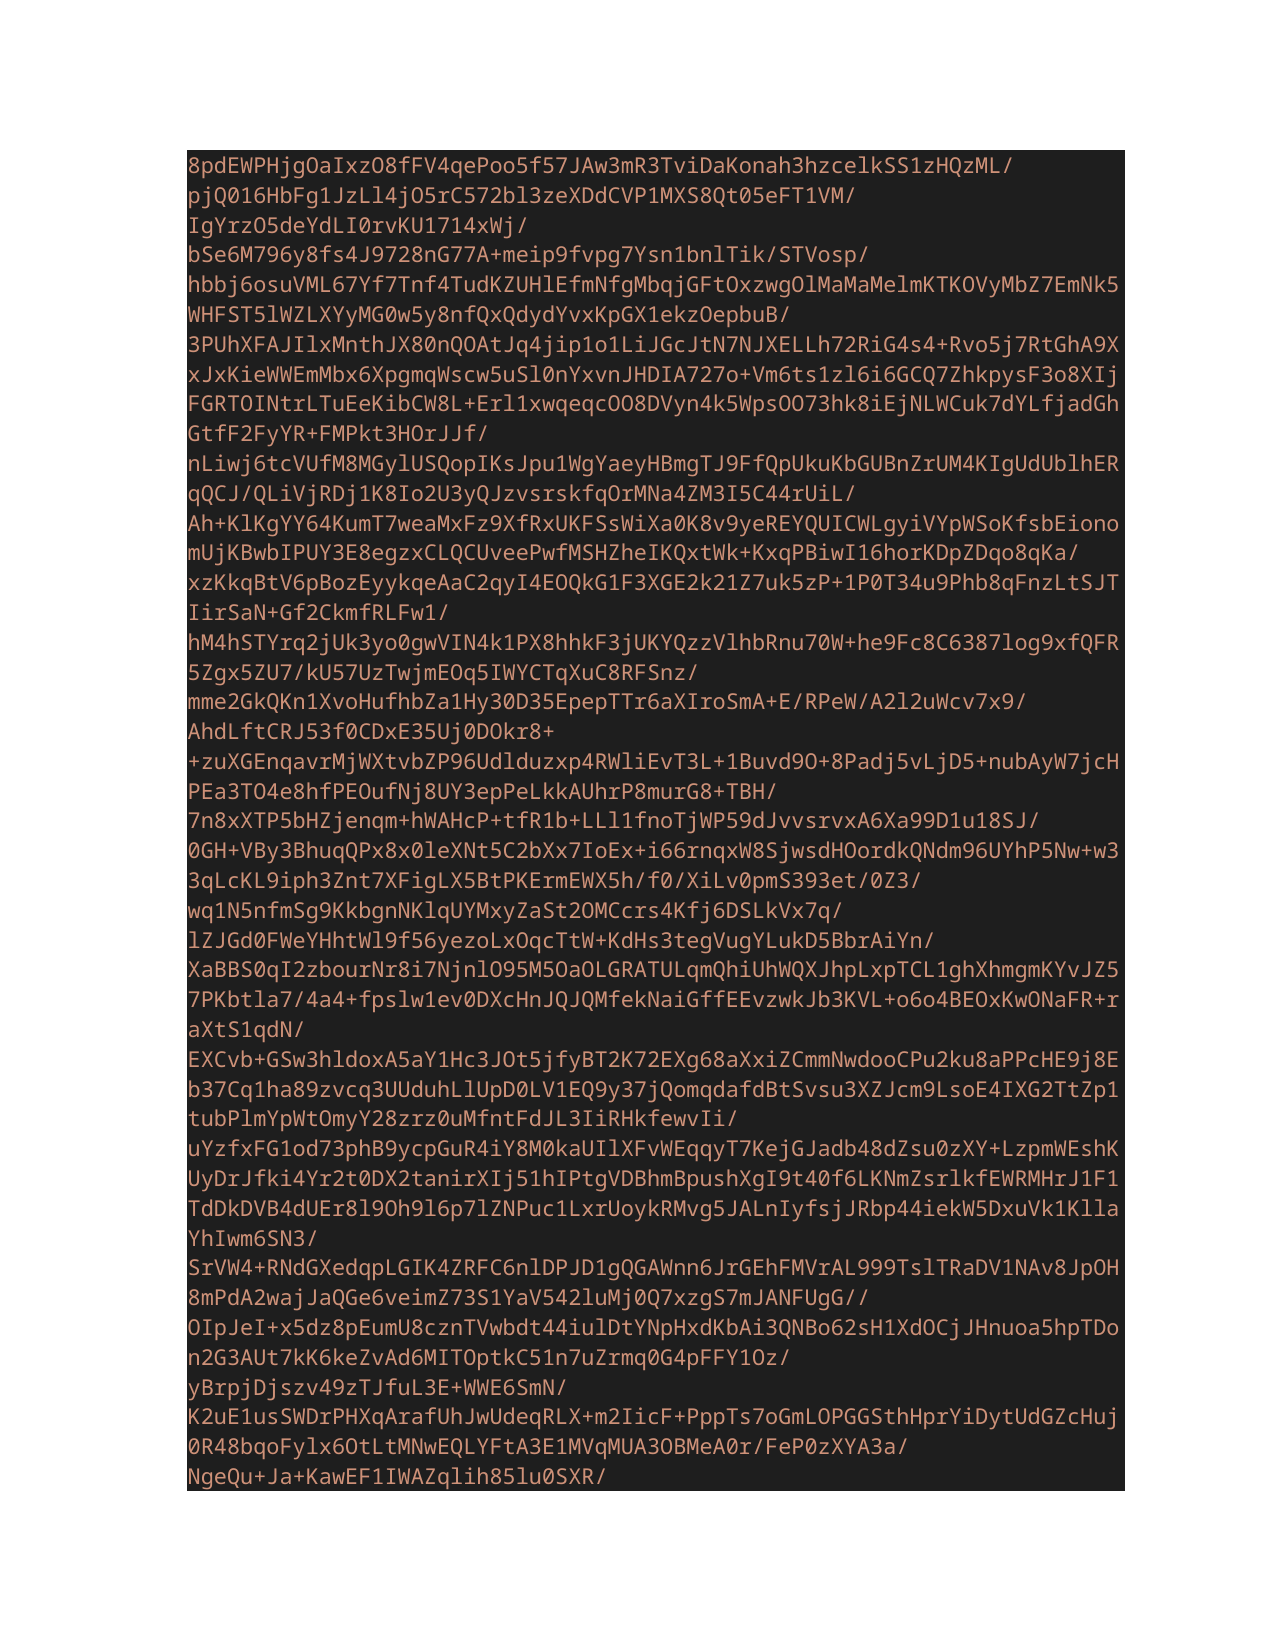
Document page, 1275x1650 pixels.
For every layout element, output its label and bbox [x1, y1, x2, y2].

text [187, 150, 1125, 1491]
